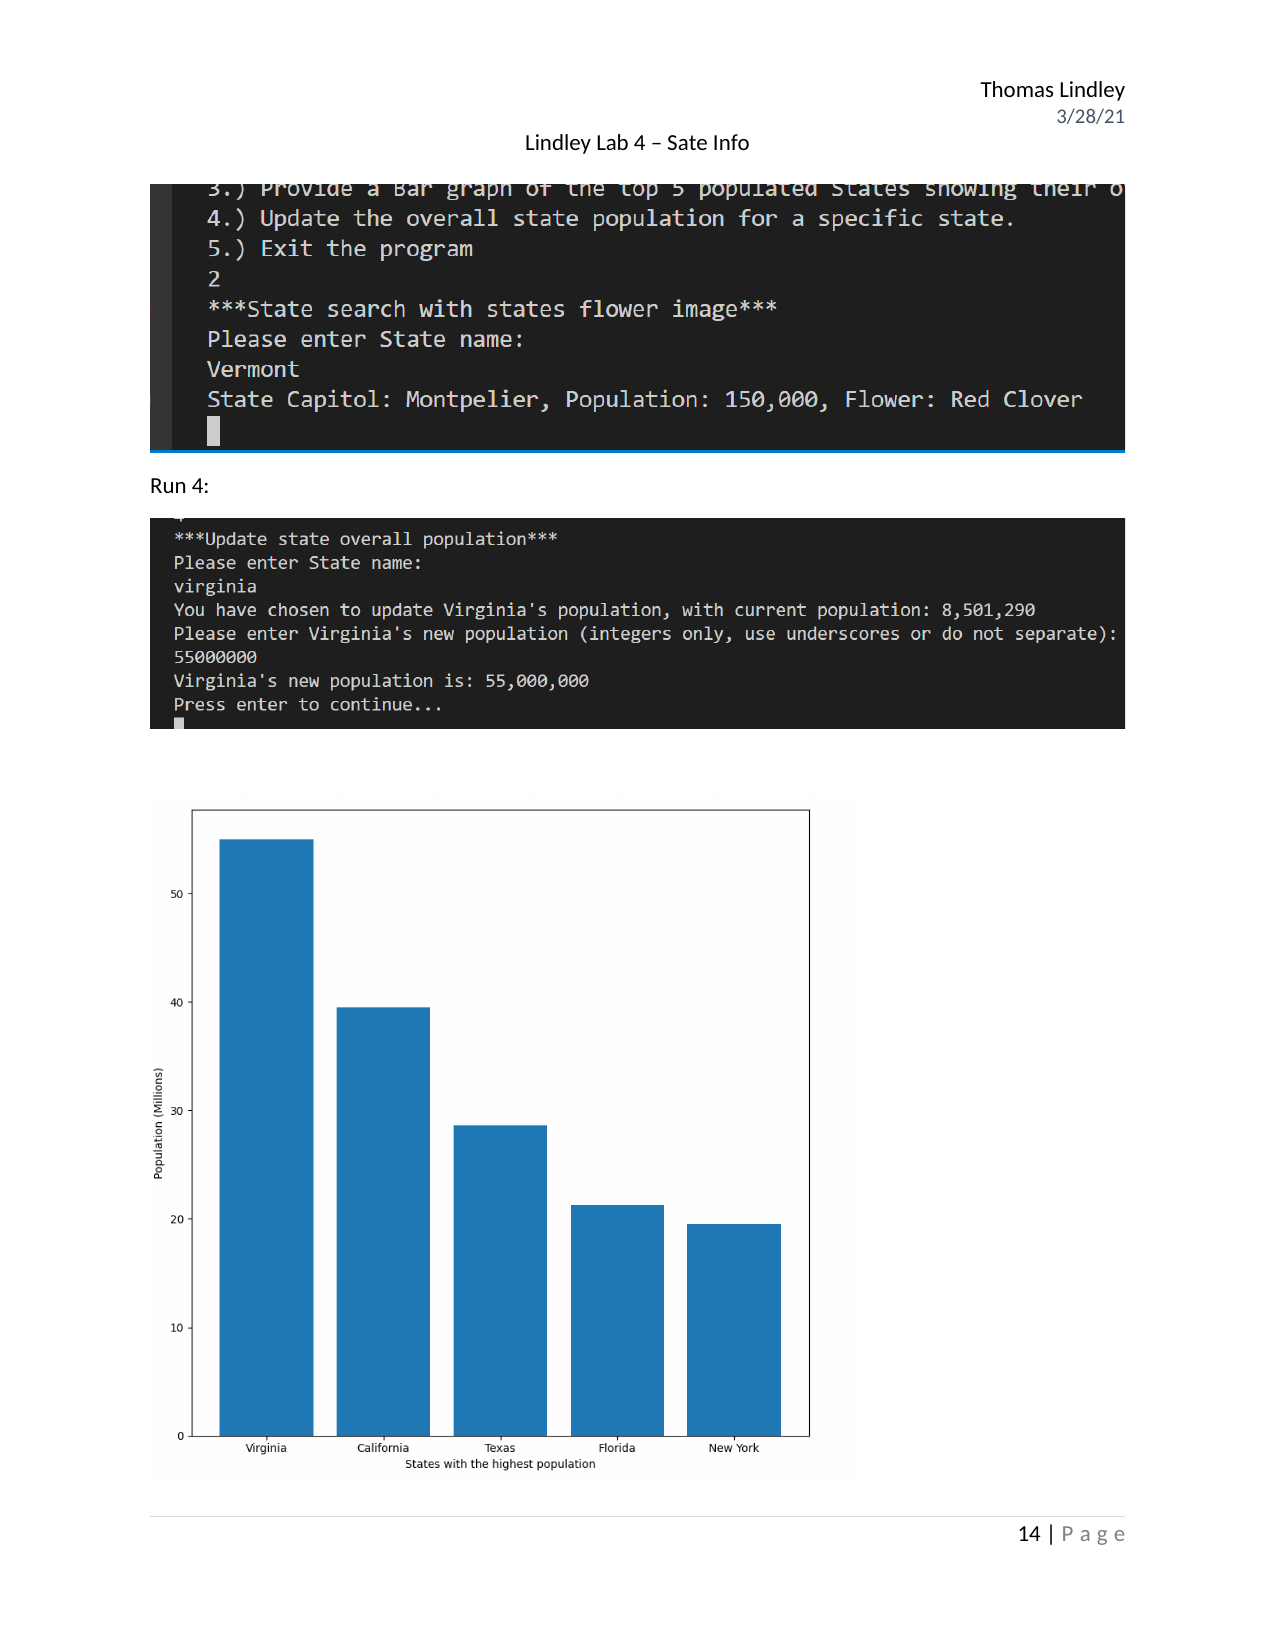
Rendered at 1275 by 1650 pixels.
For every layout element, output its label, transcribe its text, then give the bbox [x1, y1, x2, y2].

picture [150, 518, 1125, 729]
text Run 4: [150, 471, 1125, 499]
picture [150, 184, 1125, 453]
picture [150, 794, 859, 1478]
